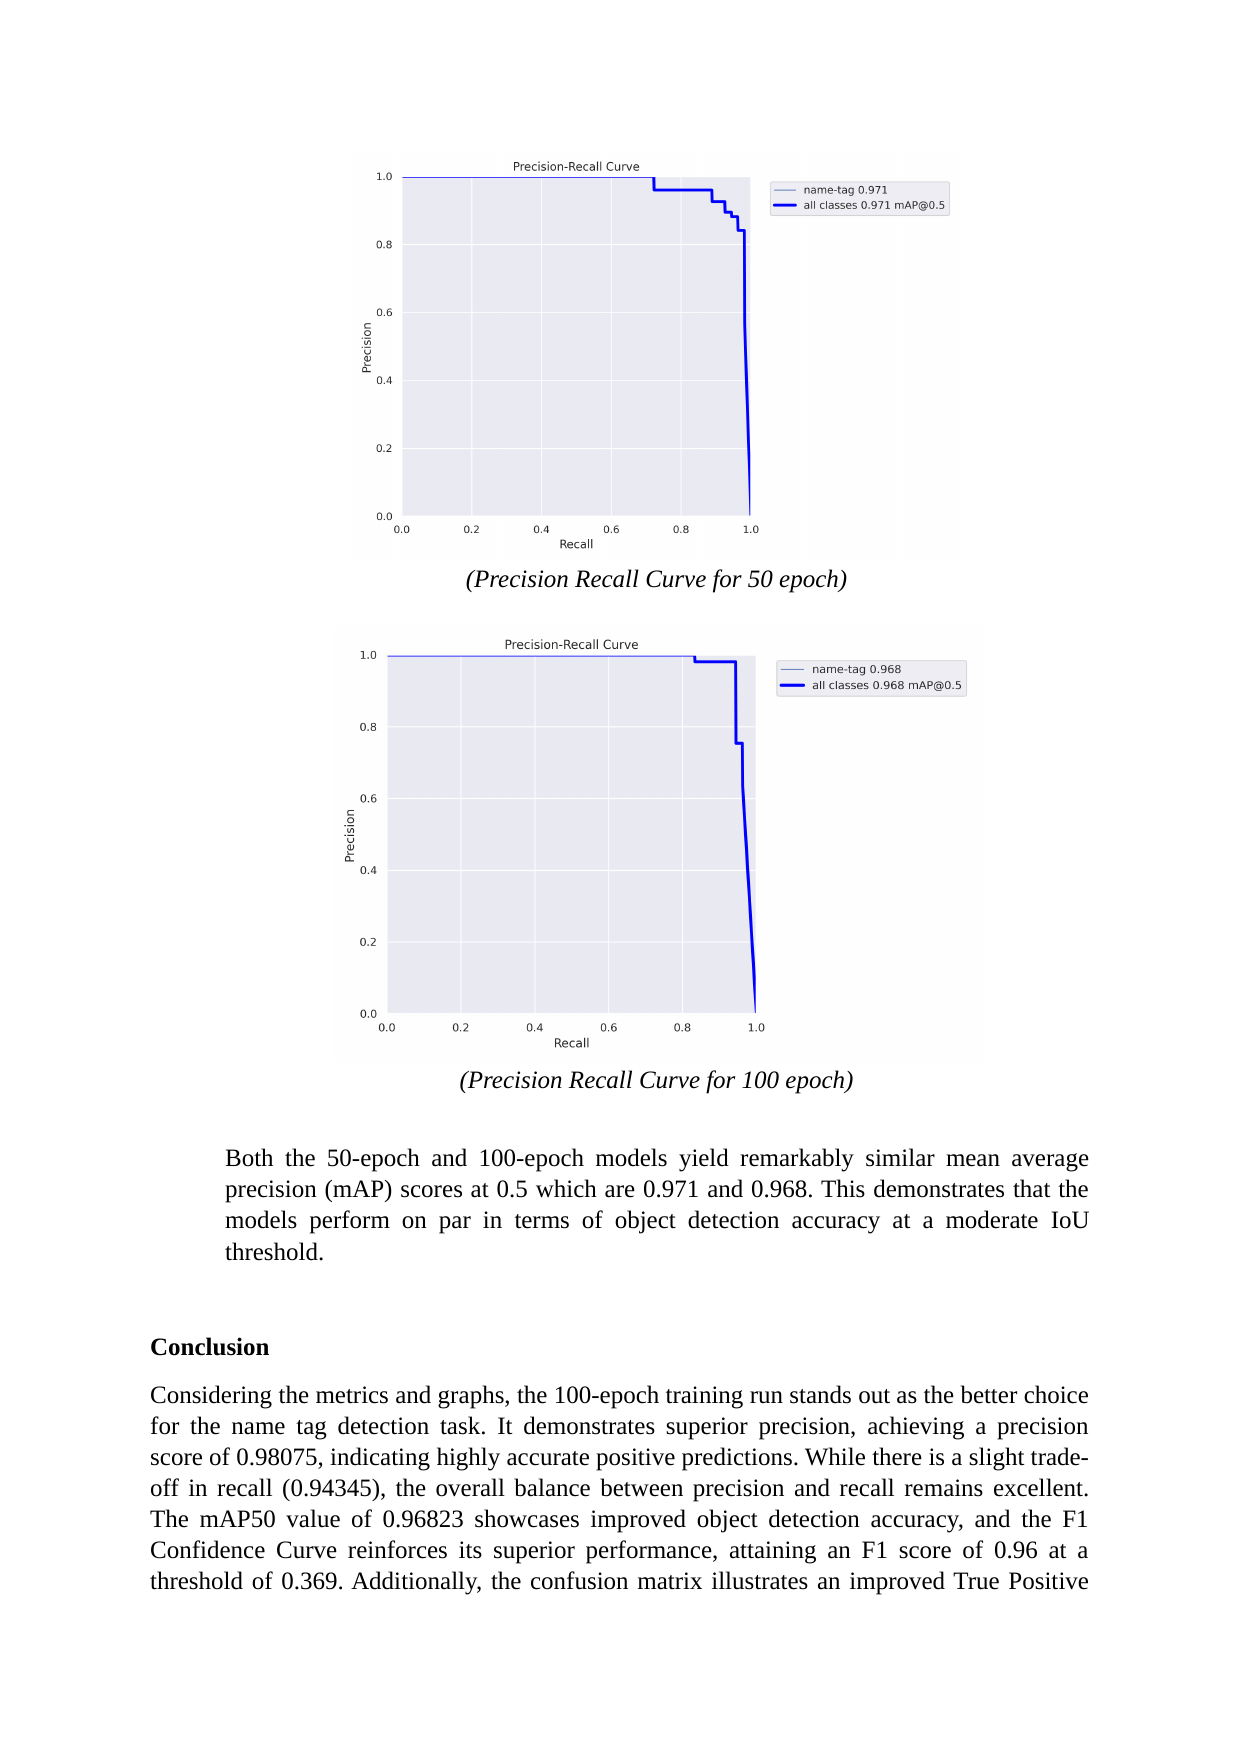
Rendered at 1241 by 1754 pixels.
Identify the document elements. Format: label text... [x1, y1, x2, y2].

text Conclusion [150, 1332, 1090, 1361]
text Both the 50-epoch and 100-epoch models yield remarkably similar mean average precision (mAP) scores at 0.5 which are 0.971 and 0.968. This demonstrates that the models perform on par in terms of object detection accuracy at a moderate IoU threshold. [225, 1143, 1090, 1265]
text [150, 1380, 1090, 1595]
list (Precision Recall Curve for 100 epoch) [225, 1065, 1090, 1093]
list (Precision Recall Curve for 50 epoch) [225, 564, 1090, 593]
